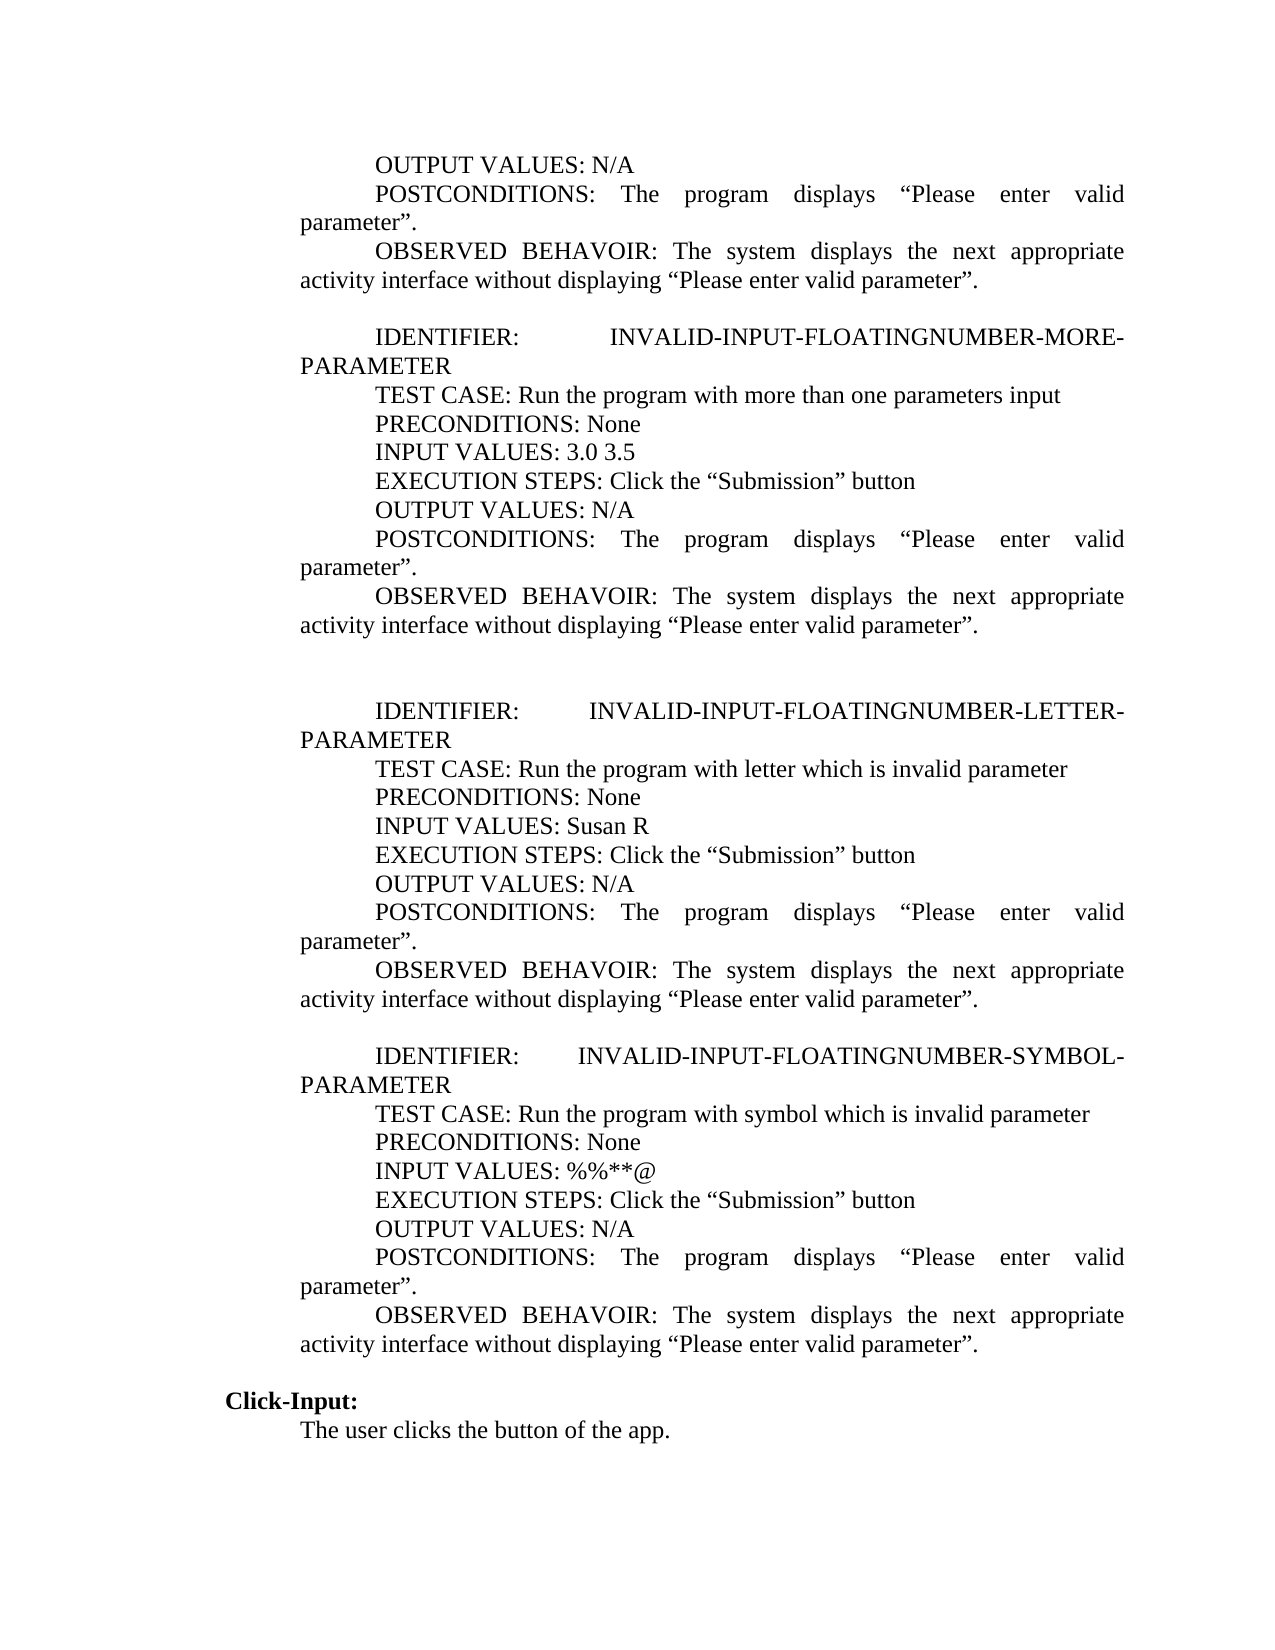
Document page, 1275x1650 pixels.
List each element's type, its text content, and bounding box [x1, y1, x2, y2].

text OBSERVED BEHAVOIR: The system displays the next appropriate activity interface without displaying “Please enter valid parameter”. [300, 236, 1125, 294]
text OUTPUT VALUES: N/A [225, 495, 1125, 524]
text EXECUTION STEPS: Click the “Submission” button [225, 466, 1125, 495]
text IDENTIFIER: INVALID-INPUT-FLOATINGNUMBER-MORE-PARAMETER [300, 322, 1125, 380]
text INPUT VALUES: 3.0 3.5 [225, 437, 1125, 466]
text POSTCONDITIONS: The program displays “Please enter valid parameter”. [300, 179, 1125, 236]
text TEST CASE: Run the program with letter which is invalid parameter [225, 754, 1125, 782]
text OBSERVED BEHAVOIR: The system displays the next appropriate activity interface without displaying “Please enter valid parameter”. [300, 581, 1125, 639]
text Click-Input: [150, 1386, 1125, 1415]
text POSTCONDITIONS: The program displays “Please enter valid parameter”. [300, 524, 1125, 581]
text INPUT VALUES: %%**@ [225, 1156, 1125, 1185]
text PRECONDITIONS: None [225, 409, 1125, 437]
text EXECUTION STEPS: Click the “Submission” button [225, 840, 1125, 869]
text IDENTIFIER: INVALID-INPUT-FLOATINGNUMBER-LETTER-PARAMETER [300, 696, 1125, 754]
text TEST CASE: Run the program with symbol which is invalid parameter [225, 1099, 1125, 1127]
text The user clicks the button of the app. [150, 1415, 1125, 1444]
text EXECUTION STEPS: Click the “Submission” button [225, 1185, 1125, 1214]
text TEST CASE: Run the program with more than one parameters input [225, 380, 1125, 409]
text OUTPUT VALUES: N/A [225, 150, 1125, 179]
text OUTPUT VALUES: N/A [225, 1214, 1125, 1242]
text OUTPUT VALUES: N/A [225, 869, 1125, 897]
text INPUT VALUES: Susan R [225, 811, 1125, 840]
text OBSERVED BEHAVOIR: The system displays the next appropriate activity interface without displaying “Please enter valid parameter”. [300, 955, 1125, 1012]
text POSTCONDITIONS: The program displays “Please enter valid parameter”. [300, 897, 1125, 955]
text PRECONDITIONS: None [225, 1127, 1125, 1156]
text OBSERVED BEHAVOIR: The system displays the next appropriate activity interface without displaying “Please enter valid parameter”. [300, 1300, 1125, 1357]
text POSTCONDITIONS: The program displays “Please enter valid parameter”. [300, 1242, 1125, 1300]
text IDENTIFIER: INVALID-INPUT-FLOATINGNUMBER-SYMBOL-PARAMETER [300, 1041, 1125, 1099]
text PRECONDITIONS: None [225, 782, 1125, 811]
